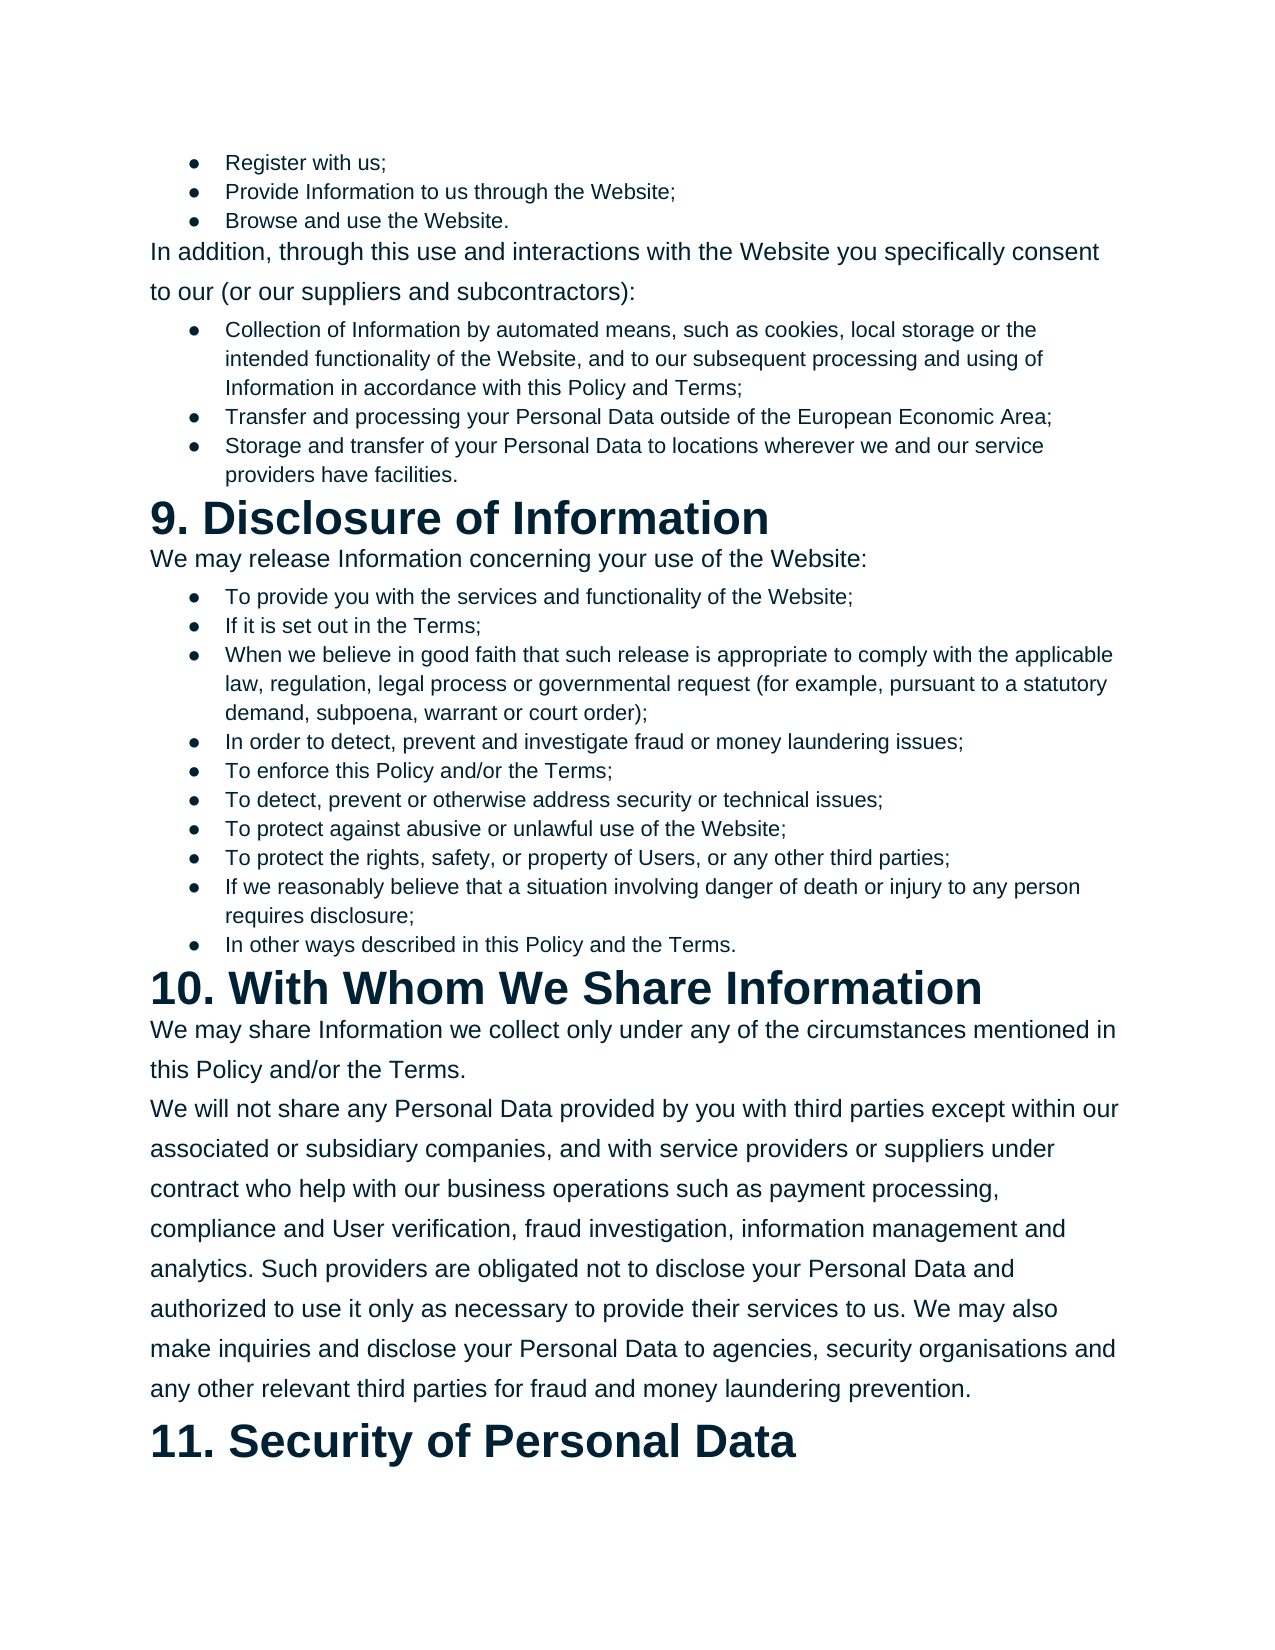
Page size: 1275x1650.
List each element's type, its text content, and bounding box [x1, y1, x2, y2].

list To detect, prevent or otherwise address security or technical issues; [187, 787, 1125, 812]
subtitle 11. Security of Personal Data [150, 1414, 1125, 1468]
list To provide you with the services and functionality of the Website; [187, 584, 1125, 609]
list Storage and transfer of your Personal Data to locations wherever we and our service providers have facilities. [187, 432, 1125, 487]
list Collection of Information by automated means, such as cookies, local storage or the intended functionality of the Website, and to our subsequent processing and using of Information in accordance with this Policy and Terms; [187, 317, 1125, 400]
list If it is set out in the Terms; [187, 613, 1125, 638]
list If we reasonably believe that a situation involving danger of death or injury to any person requires disclosure; [187, 874, 1125, 928]
list Provide Information to us through the Website; [187, 179, 1125, 204]
text We may release Information concerning your use of the Website: [150, 544, 1125, 573]
list To protect the rights, safety, or property of Users, or any other third parties; [187, 845, 1125, 870]
text We may share Information we collect only under any of the circumstances mentioned in this Policy and/or the Terms. [150, 1015, 1125, 1083]
list Browse and use the Website. [187, 208, 1125, 233]
list To enforce this Policy and/or the Terms; [187, 758, 1125, 783]
list In order to detect, prevent and investigate fraud or money laundering issues; [187, 729, 1125, 754]
subtitle 9. Disclosure of Information [150, 490, 1125, 544]
text In addition, through this use and interactions with the Website you specifically consent to our (or our suppliers and subcontractors): [150, 237, 1125, 306]
subtitle 10. With Whom We Share Information [150, 961, 1125, 1015]
list Transfer and processing your Personal Data outside of the European Economic Area; [187, 403, 1125, 429]
text We will not share any Personal Data provided by you with third parties except within our associated or subsidiary companies, and with service providers or suppliers under contract who help with our business operations such as payment processing, compliance and User verification, fraud investigation, information management and analytics. Such providers are obligated not to disclose your Personal Data and authorized to use it only as necessary to provide their services to us. We may also make inquiries and disclose your Personal Data to agencies, security organisations and any other relevant third parties for fraud and money laundering prevention. [150, 1094, 1125, 1402]
list When we believe in good faith that such release is appropriate to comply with the applicable law, regulation, legal process or governmental request (for example, pursuant to a statutory demand, subpoena, warrant or court order); [187, 642, 1125, 725]
list Register with us; [187, 150, 1125, 175]
list In other ways described in this Policy and the Terms. [187, 932, 1125, 957]
list To protect against abusive or unlawful use of the Website; [187, 816, 1125, 841]
